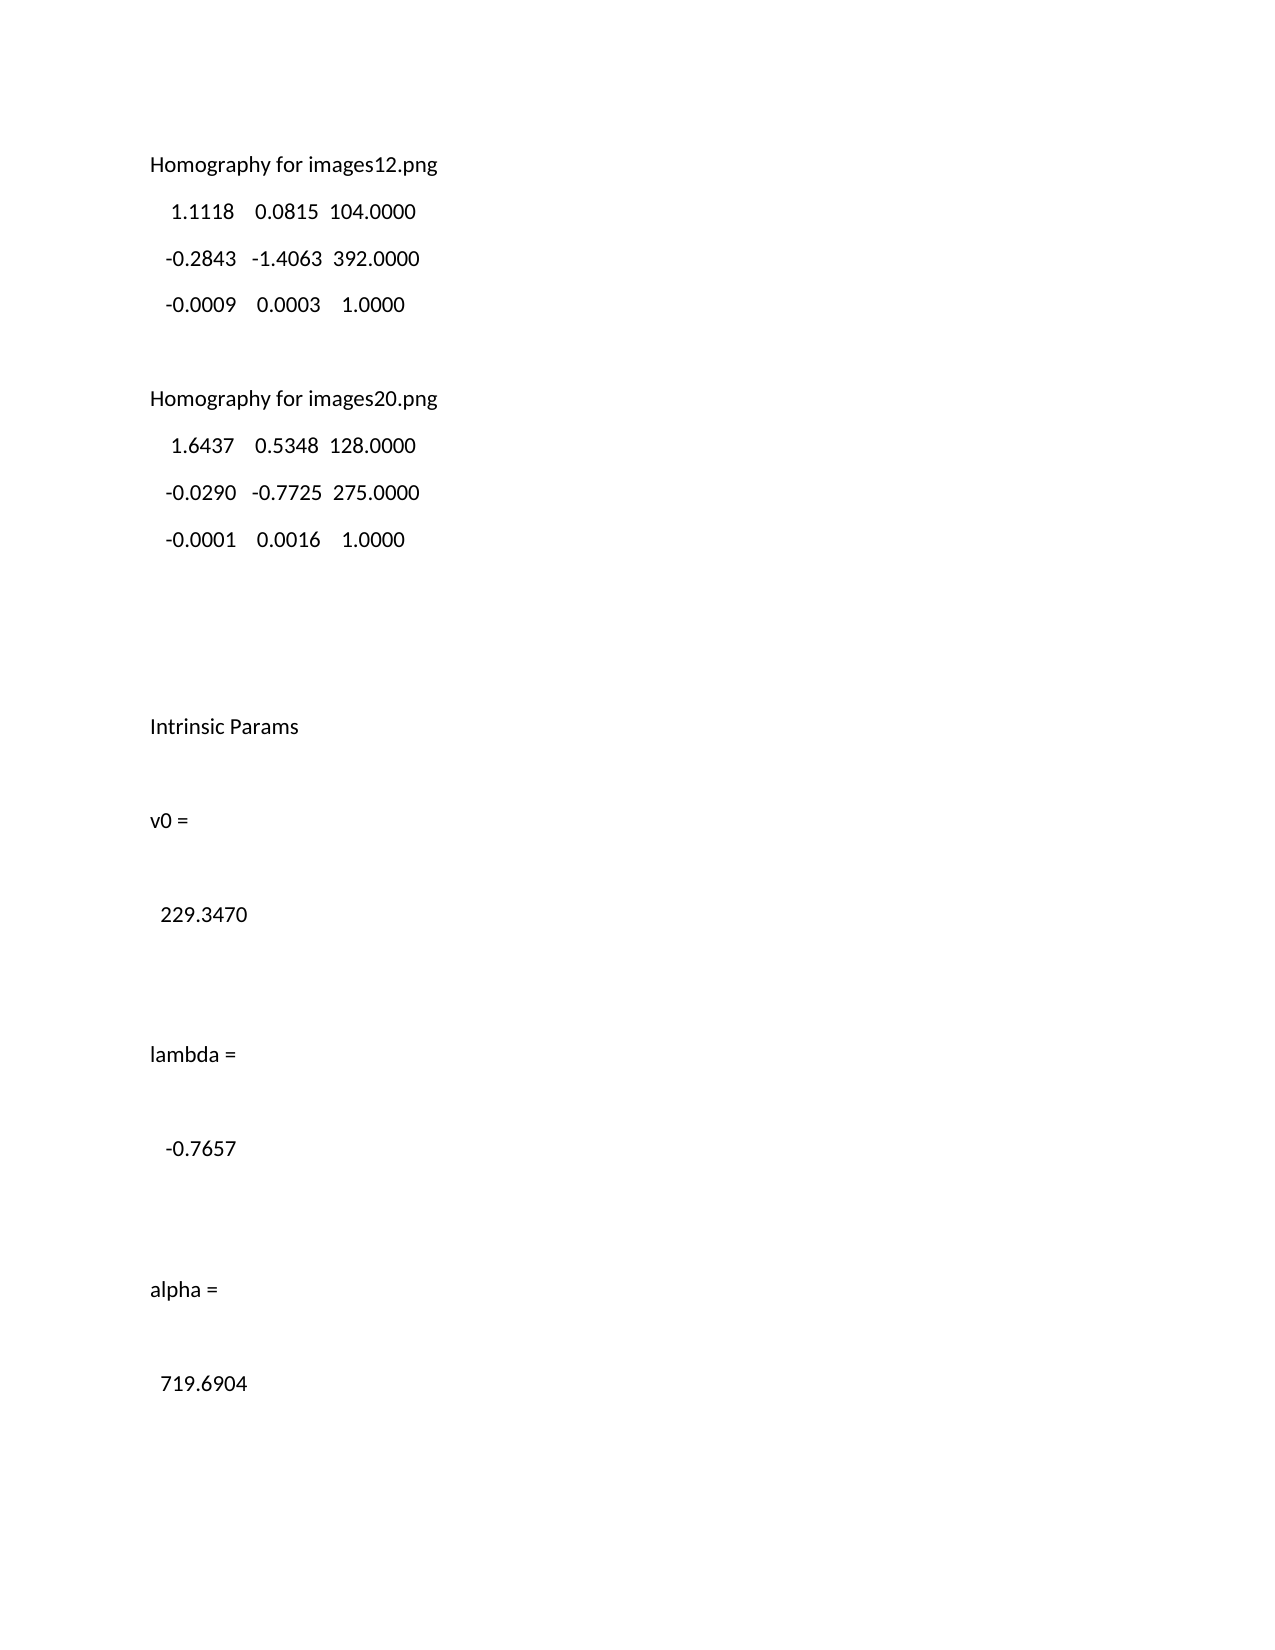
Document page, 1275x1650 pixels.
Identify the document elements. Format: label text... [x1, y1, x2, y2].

text 229.3470 [150, 900, 1125, 928]
text 1.1118 0.0815 104.0000 [150, 197, 1125, 225]
text -0.0001 0.0016 1.0000 [150, 525, 1125, 553]
text lambda = [150, 1041, 1125, 1069]
text -0.0290 -0.7725 275.0000 [150, 478, 1125, 506]
text alpha = [150, 1275, 1125, 1303]
text 719.6904 [150, 1369, 1125, 1397]
text -0.7657 [150, 1134, 1125, 1162]
text Intrinsic Params [150, 712, 1125, 741]
text -0.0009 0.0003 1.0000 [150, 291, 1125, 319]
text v0 = [150, 806, 1125, 834]
text Homography for images12.png [150, 150, 1125, 178]
text -0.2843 -1.4063 392.0000 [150, 244, 1125, 272]
text Homography for images20.png [150, 384, 1125, 412]
text 1.6437 0.5348 128.0000 [150, 431, 1125, 459]
